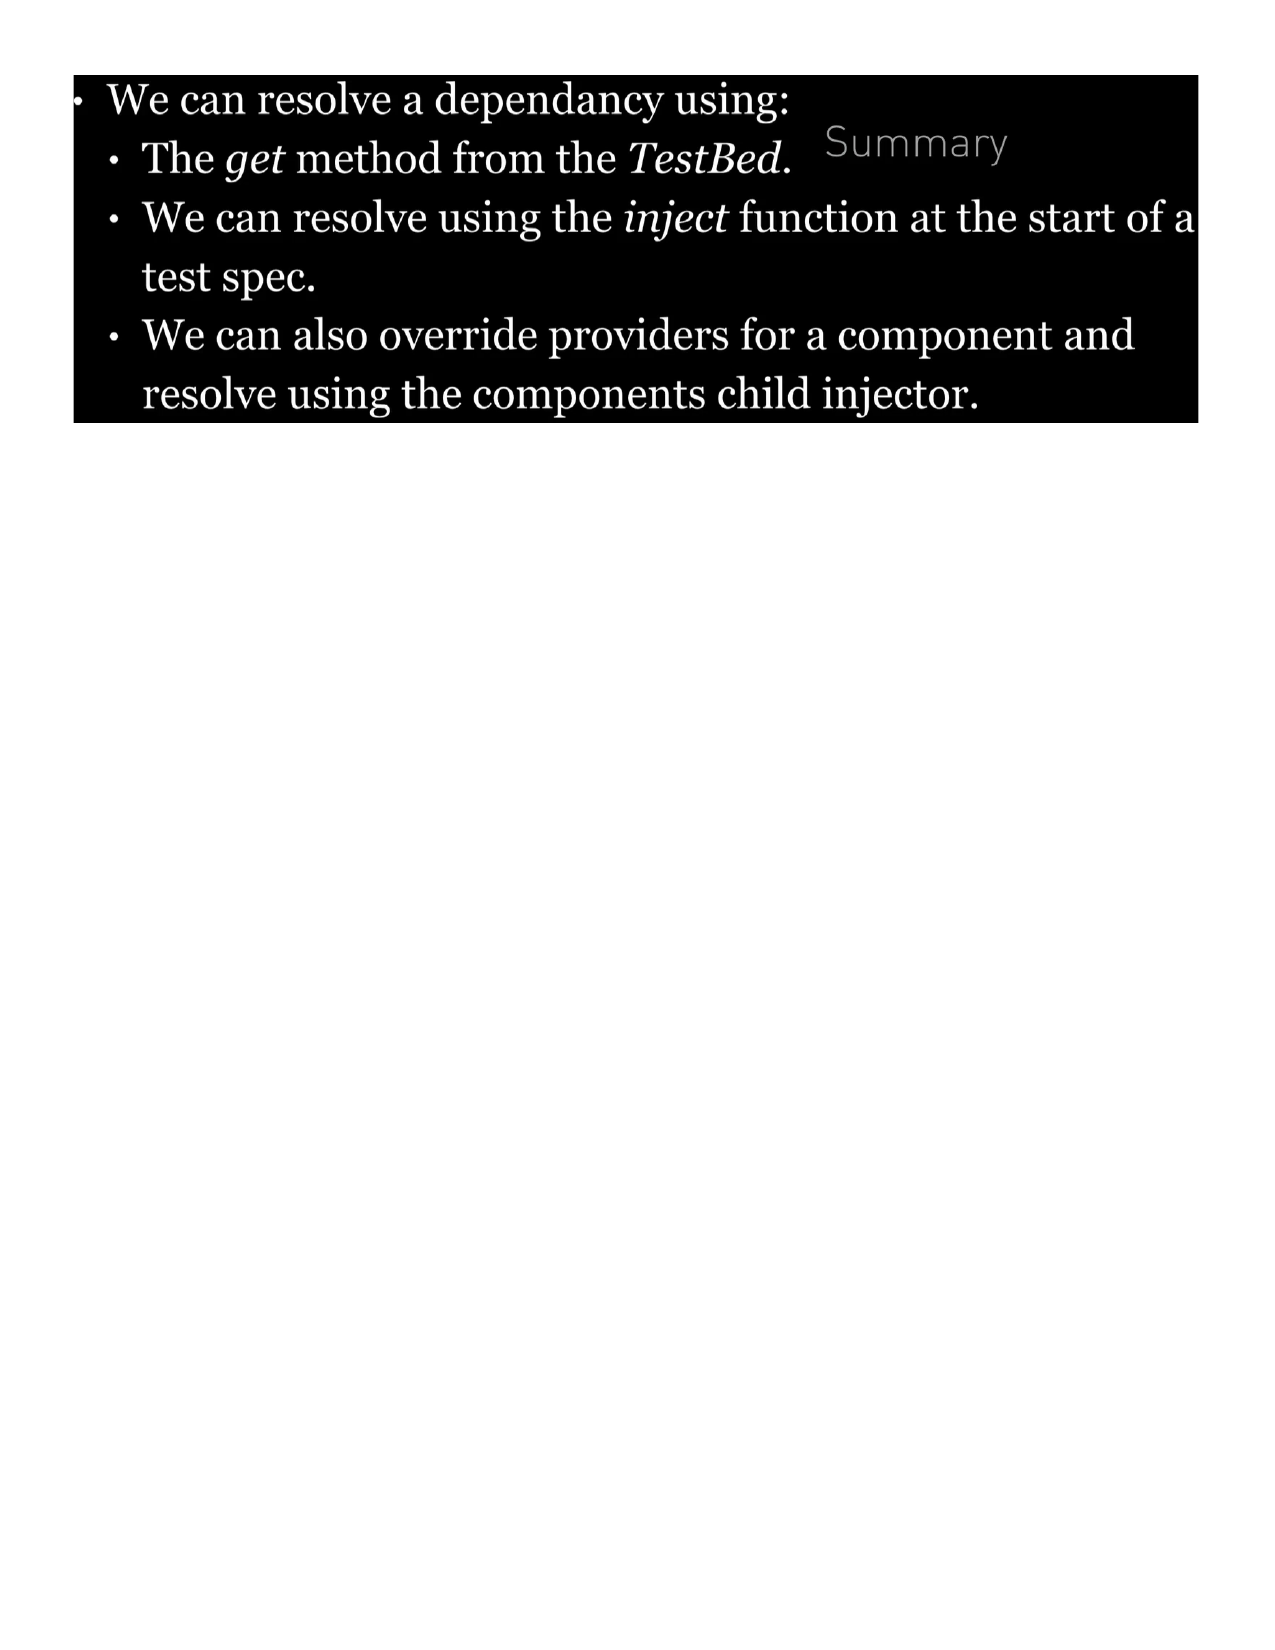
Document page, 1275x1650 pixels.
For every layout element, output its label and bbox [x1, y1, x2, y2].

picture [73, 75, 1199, 423]
